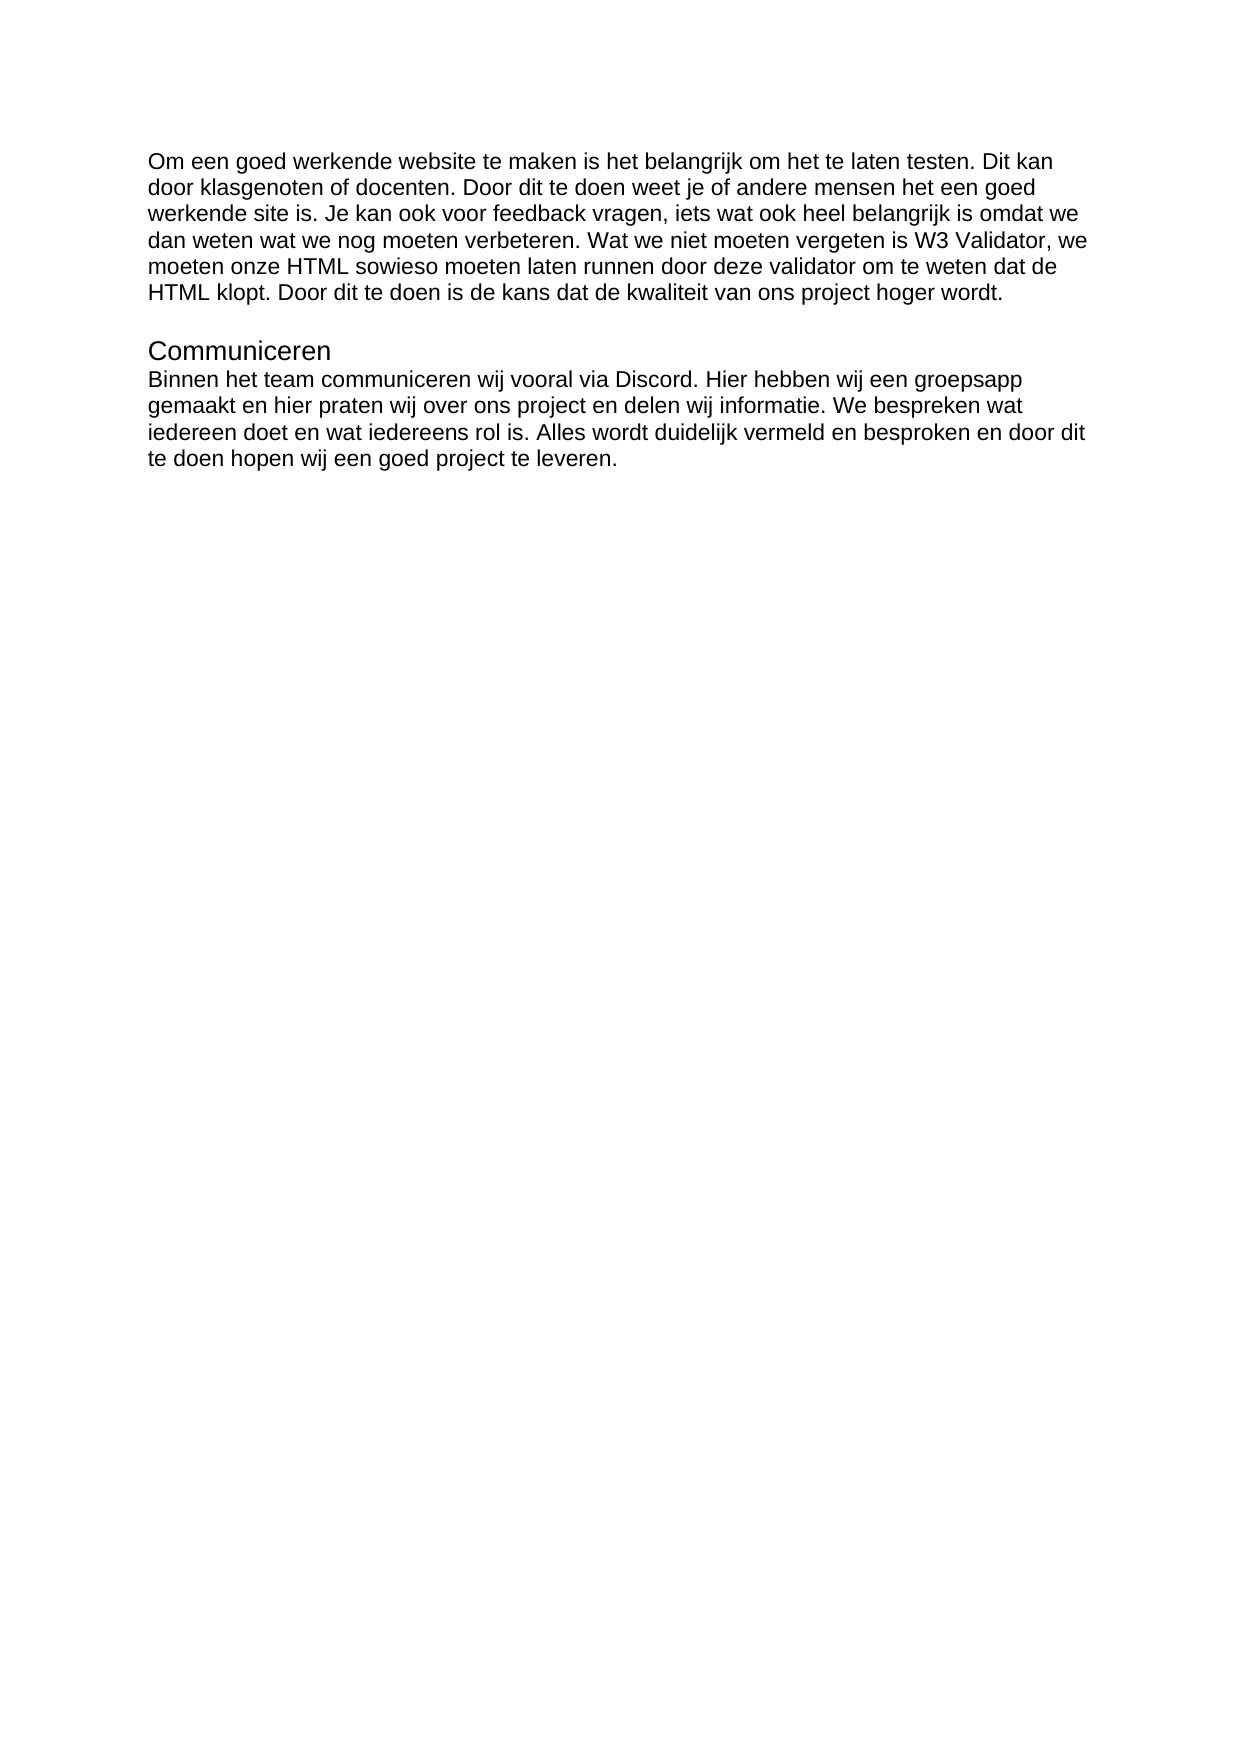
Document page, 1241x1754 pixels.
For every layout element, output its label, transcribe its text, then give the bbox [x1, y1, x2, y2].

text Binnen het team communiceren wij vooral via Discord. Hier hebben wij een groepsapp gemaakt en hier praten wij over ons project en delen wij informatie. We bespreken wat iedereen doet en wat iedereens rol is. Alles wordt duidelijk vermeld en besproken en door dit te doen hopen wij een goed project te leveren. [148, 366, 1093, 471]
text Communiceren [148, 334, 1093, 366]
text Om een goed werkende website te maken is het belangrijk om het te laten testen. Dit kan door klasgenoten of docenten. Door dit te doen weet je of andere mensen het een goed werkende site is. Je kan ook voor feedback vragen, iets wat ook heel belangrijk is omdat we dan weten wat we nog moeten verbeteren. Wat we niet moeten vergeten is W3 Validator, we moeten onze HTML sowieso moeten laten runnen door deze validator om te weten dat de HTML klopt. Door dit te doen is de kans dat de kwaliteit van ons project hoger wordt. [148, 148, 1093, 306]
